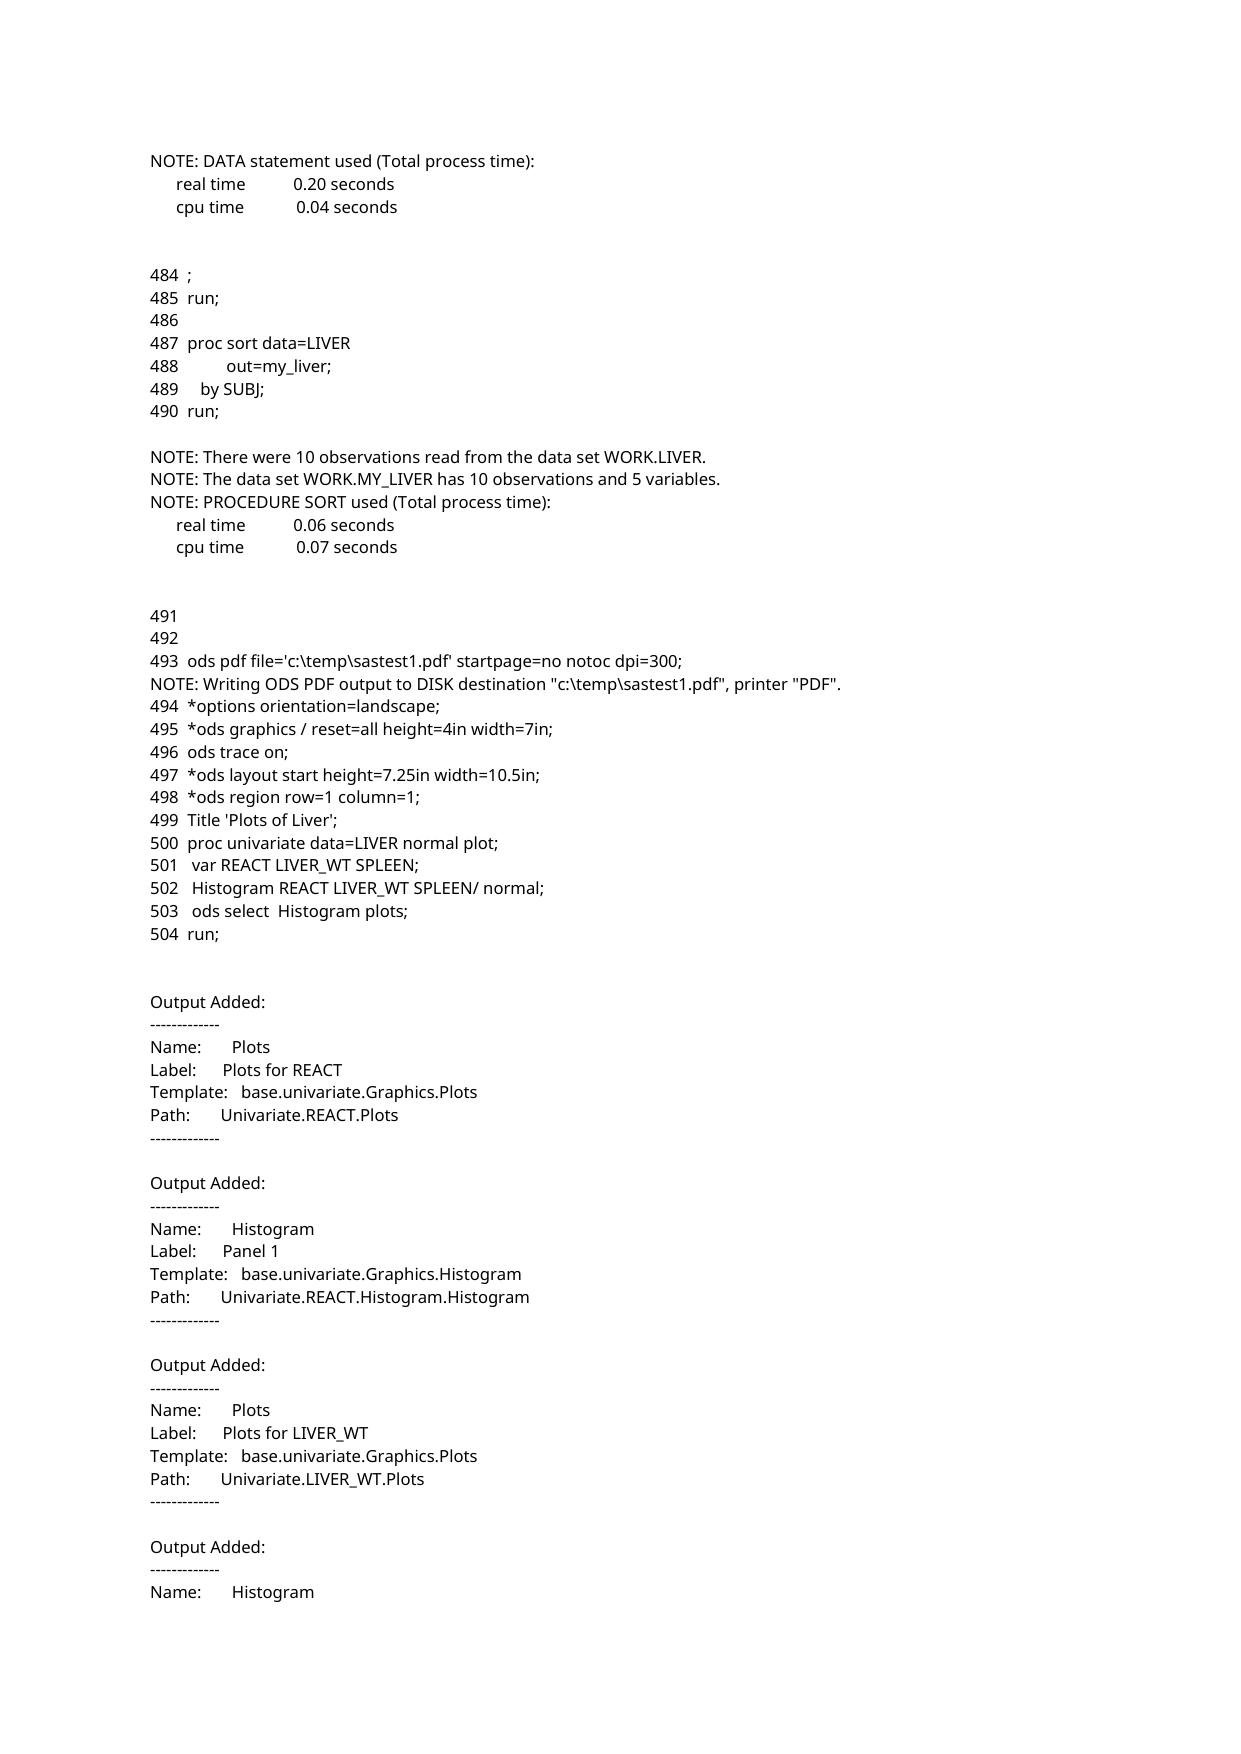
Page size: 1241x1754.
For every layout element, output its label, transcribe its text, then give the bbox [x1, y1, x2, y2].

text 504 run; [150, 922, 1090, 945]
text 502 Histogram REACT LIVER_WT SPLEEN/ normal; [150, 877, 1090, 899]
text 500 proc univariate data=LIVER normal plot; [150, 831, 1090, 854]
text Path: Univariate.REACT.Plots [150, 1104, 1090, 1126]
text 485 run; [150, 286, 1090, 309]
text NOTE: Writing ODS PDF output to DISK destination "c:\temp\sastest1.pdf", printer "PDF". [150, 672, 1090, 695]
text real time 0.06 seconds [150, 513, 1090, 536]
text 503 ods select Histogram plots; [150, 899, 1090, 922]
text 495 *ods graphics / reset=all height=4in width=7in; [150, 718, 1090, 740]
text Label: Plots for LIVER_WT [150, 1422, 1090, 1444]
text 491 [150, 604, 1090, 627]
text 493 ods pdf file='c:\temp\sastest1.pdf' startpage=no notoc dpi=300; [150, 649, 1090, 672]
text ------------- [150, 1194, 1090, 1217]
text Label: Panel 1 [150, 1240, 1090, 1263]
text cpu time 0.07 seconds [150, 536, 1090, 559]
text Template: base.univariate.Graphics.Plots [150, 1444, 1090, 1467]
text 490 run; [150, 400, 1090, 422]
text ------------- [150, 1126, 1090, 1149]
text Label: Plots for REACT [150, 1058, 1090, 1081]
text 494 *options orientation=landscape; [150, 695, 1090, 718]
text 488 out=my_liver; [150, 354, 1090, 377]
text 496 ods trace on; [150, 740, 1090, 763]
text Output Added: [150, 1172, 1090, 1194]
text Output Added: [150, 1353, 1090, 1376]
text Name: Plots [150, 1399, 1090, 1422]
text Template: base.univariate.Graphics.Plots [150, 1081, 1090, 1104]
text 501 var REACT LIVER_WT SPLEEN; [150, 854, 1090, 877]
text 499 Title 'Plots of Liver'; [150, 808, 1090, 831]
text real time 0.20 seconds [150, 173, 1090, 195]
text ------------- [150, 1308, 1090, 1331]
text NOTE: The data set WORK.MY_LIVER has 10 observations and 5 variables. [150, 468, 1090, 491]
text 498 *ods region row=1 column=1; [150, 786, 1090, 808]
text Template: base.univariate.Graphics.Histogram [150, 1263, 1090, 1285]
text Name: Histogram [150, 1581, 1090, 1603]
text 497 *ods layout start height=7.25in width=10.5in; [150, 763, 1090, 786]
text Output Added: [150, 1535, 1090, 1558]
text ------------- [150, 1013, 1090, 1036]
text 486 [150, 309, 1090, 332]
text NOTE: PROCEDURE SORT used (Total process time): [150, 491, 1090, 513]
text cpu time 0.04 seconds [150, 195, 1090, 218]
text 492 [150, 627, 1090, 649]
text Name: Plots [150, 1036, 1090, 1058]
text Output Added: [150, 990, 1090, 1013]
text Path: Univariate.REACT.Histogram.Histogram [150, 1285, 1090, 1308]
text NOTE: DATA statement used (Total process time): [150, 150, 1090, 173]
text ------------- [150, 1558, 1090, 1581]
text ------------- [150, 1376, 1090, 1399]
text NOTE: There were 10 observations read from the data set WORK.LIVER. [150, 445, 1090, 468]
text ------------- [150, 1490, 1090, 1512]
text Path: Univariate.LIVER_WT.Plots [150, 1467, 1090, 1490]
text Name: Histogram [150, 1217, 1090, 1240]
text 484 ; [150, 263, 1090, 286]
text 487 proc sort data=LIVER [150, 332, 1090, 354]
text 489 by SUBJ; [150, 377, 1090, 400]
